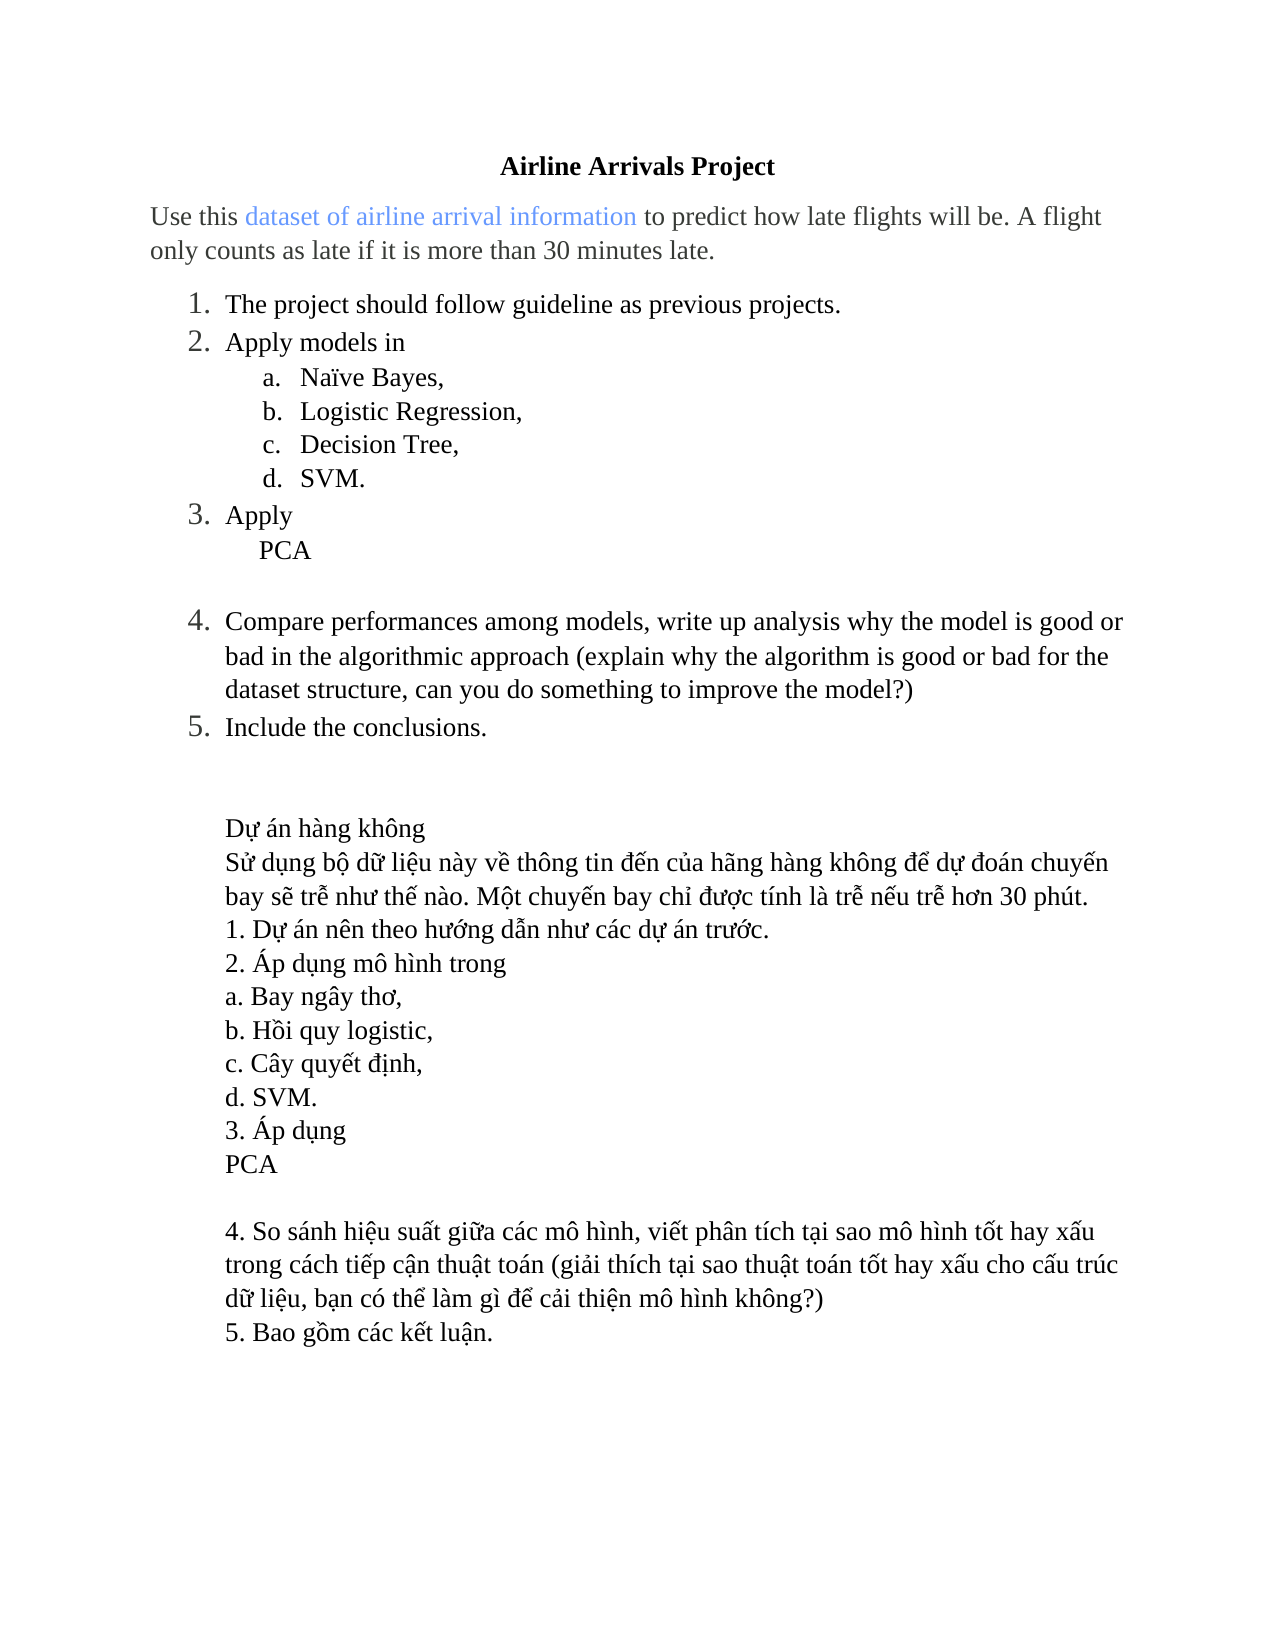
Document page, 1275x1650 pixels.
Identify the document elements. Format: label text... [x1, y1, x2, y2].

list PCA [225, 1148, 1125, 1179]
list 3. Áp dụng [225, 1114, 1125, 1146]
list a. Bay ngây thơ, [225, 980, 1125, 1011]
list Dự án hàng không [225, 812, 1125, 844]
list Include the conclusions. [187, 707, 1125, 743]
list d. SVM. [225, 1081, 1125, 1112]
list c. Cây quyết định, [225, 1047, 1125, 1078]
list The project should follow guideline as previous projects. [187, 284, 1125, 320]
text Use this dataset of airline arrival information to predict how late flights will be. A flight only counts as late if it is more than 30 minutes late. [150, 200, 1125, 265]
list PCA [150, 534, 1125, 566]
list Logistic Regression, [262, 395, 1125, 426]
list SVM. [262, 462, 1125, 493]
list Compare performances among models, write up analysis why the model is good or bad in the algorithmic approach (explain why the algorithm is good or bad for the dataset structure, can you do something to improve the model?) [187, 601, 1125, 704]
list Naïve Bayes, [262, 361, 1125, 393]
list Decision Tree, [262, 428, 1125, 460]
list 5. Bao gồm các kết luận. [225, 1316, 1125, 1347]
list 4. So sánh hiệu suất giữa các mô hình, viết phân tích tại sao mô hình tốt hay xấu trong cách tiếp cận thuật toán (giải thích tại sao thuật toán tốt hay xấu cho cấu trúc dữ liệu, bạn có thể làm gì để cải thiện mô hình không?) [225, 1215, 1125, 1313]
list 2. Áp dụng mô hình trong [225, 947, 1125, 978]
list Sử dụng bộ dữ liệu này về thông tin đến của hãng hàng không để dự đoán chuyến bay sẽ trễ như thế nào. Một chuyến bay chỉ được tính là trễ nếu trễ hơn 30 phút. [225, 846, 1125, 911]
list 1. Dự án nên theo hướng dẫn như các dự án trước. [225, 913, 1125, 944]
text Airline Arrivals Project [150, 150, 1125, 181]
list Apply models in [187, 323, 1125, 359]
list Apply [187, 496, 1125, 532]
list b. Hồi quy logistic, [225, 1014, 1125, 1045]
